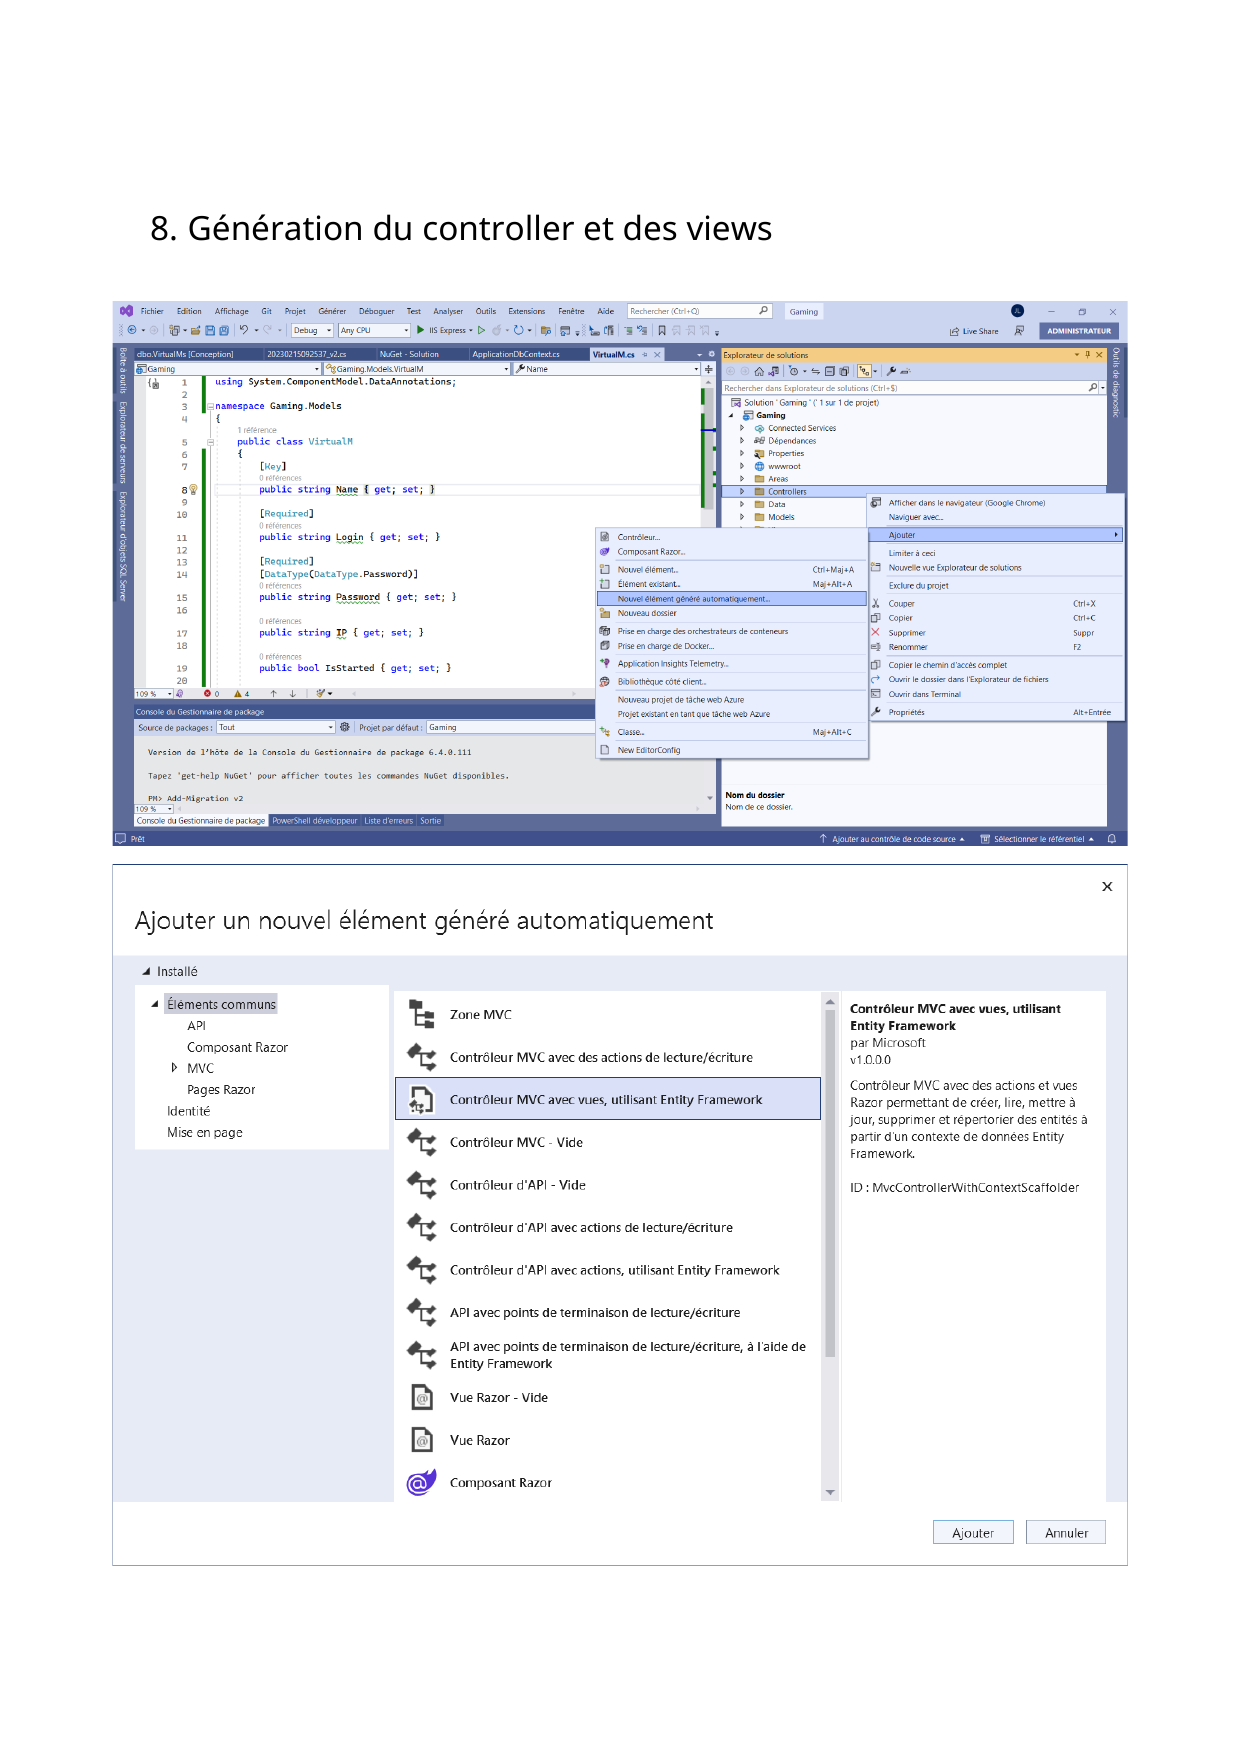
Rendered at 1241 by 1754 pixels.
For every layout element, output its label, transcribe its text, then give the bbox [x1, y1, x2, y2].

subtitle Génération du controller et des views [150, 205, 1128, 251]
picture [112, 864, 1128, 1566]
picture [112, 301, 1128, 846]
